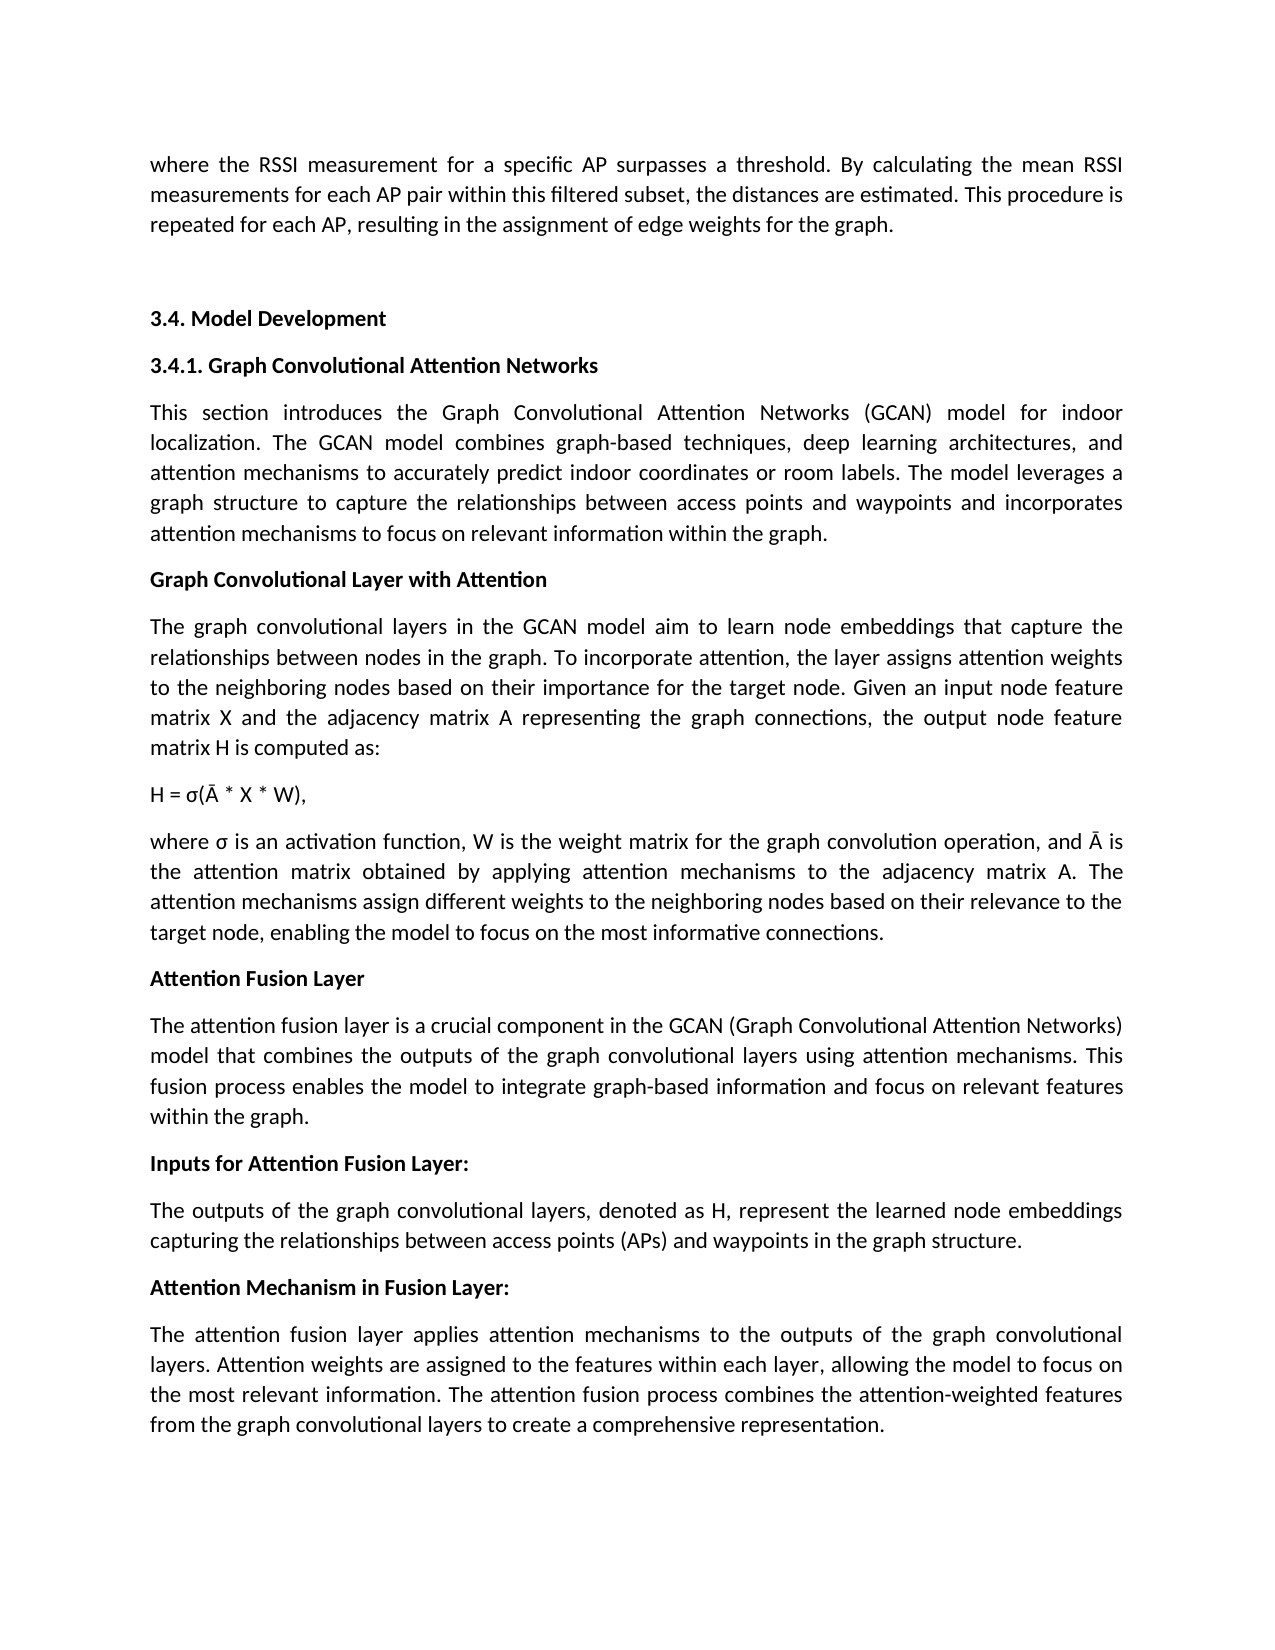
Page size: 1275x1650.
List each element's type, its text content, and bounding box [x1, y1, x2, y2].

text where σ is an activation function, W is the weight matrix for the graph convolution operation, and Ā is the attention matrix obtained by applying attention mechanisms to the adjacency matrix A. The attention mechanisms assign different weights to the neighboring nodes based on their relevance to the target node, enabling the model to focus on the most informative connections. [150, 827, 1125, 946]
text The attention fusion layer is a crucial component in the GCAN (Graph Convolutional Attention Networks) model that combines the outputs of the graph convolutional layers using attention mechanisms. This fusion process enables the model to integrate graph-based information and focus on relevant features within the graph. [150, 1011, 1125, 1130]
text The graph convolutional layers in the GCAN model aim to learn node embeddings that capture the relationships between nodes in the graph. To incorporate attention, the layer assigns attention weights to the neighboring nodes based on their importance for the target node. Given an input node feature matrix X and the adjacency matrix A representing the graph connections, the output node feature matrix H is computed as: [150, 612, 1125, 761]
text Attention Fusion Layer [150, 964, 1125, 993]
text Attention Mechanism in Fusion Layer: [150, 1273, 1125, 1301]
text Inputs for Attention Fusion Layer: [150, 1149, 1125, 1177]
text 3.4. Model Development [150, 304, 1125, 332]
text The outputs of the graph convolutional layers, denoted as H, represent the learned node embeddings capturing the relationships between access points (APs) and waypoints in the graph structure. [150, 1196, 1125, 1254]
text This section introduces the Graph Convolutional Attention Networks (GCAN) model for indoor localization. The GCAN model combines graph-based techniques, deep learning architectures, and attention mechanisms to accurately predict indoor coordinates or room labels. The model leverages a graph structure to capture the relationships between access points and waypoints and incorporates attention mechanisms to focus on relevant information within the graph. [150, 398, 1125, 547]
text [150, 150, 1125, 238]
text 3.4.1. Graph Convolutional Attention Networks [150, 351, 1125, 379]
text H = σ(Ā * X * W), [150, 780, 1125, 808]
text Graph Convolutional Layer with Attention [150, 566, 1125, 594]
text The attention fusion layer applies attention mechanisms to the outputs of the graph convolutional layers. Attention weights are assigned to the features within each layer, allowing the model to focus on the most relevant information. The attention fusion process combines the attention-weighted features from the graph convolutional layers to create a comprehensive representation. [150, 1320, 1125, 1438]
